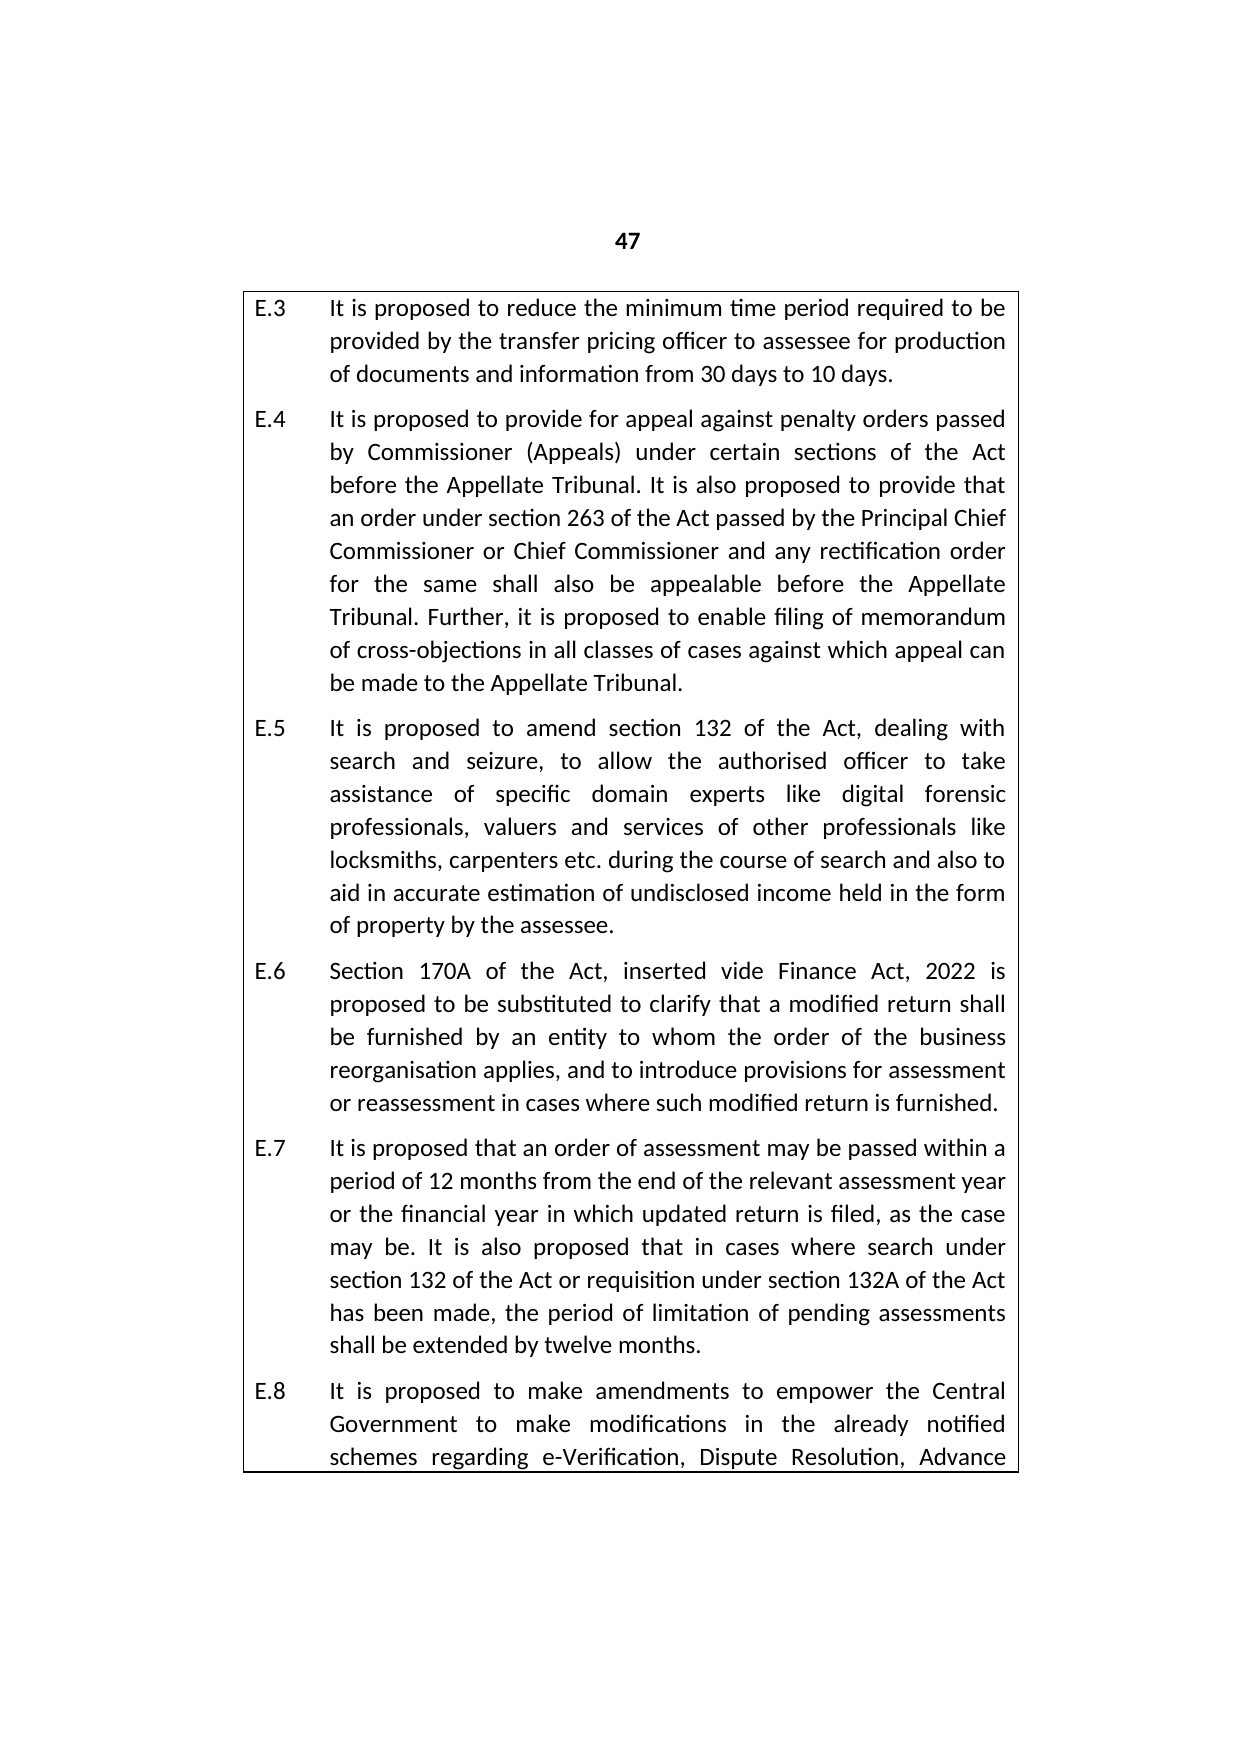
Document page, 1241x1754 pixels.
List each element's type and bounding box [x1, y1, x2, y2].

table_cell [244, 292, 1018, 1471]
